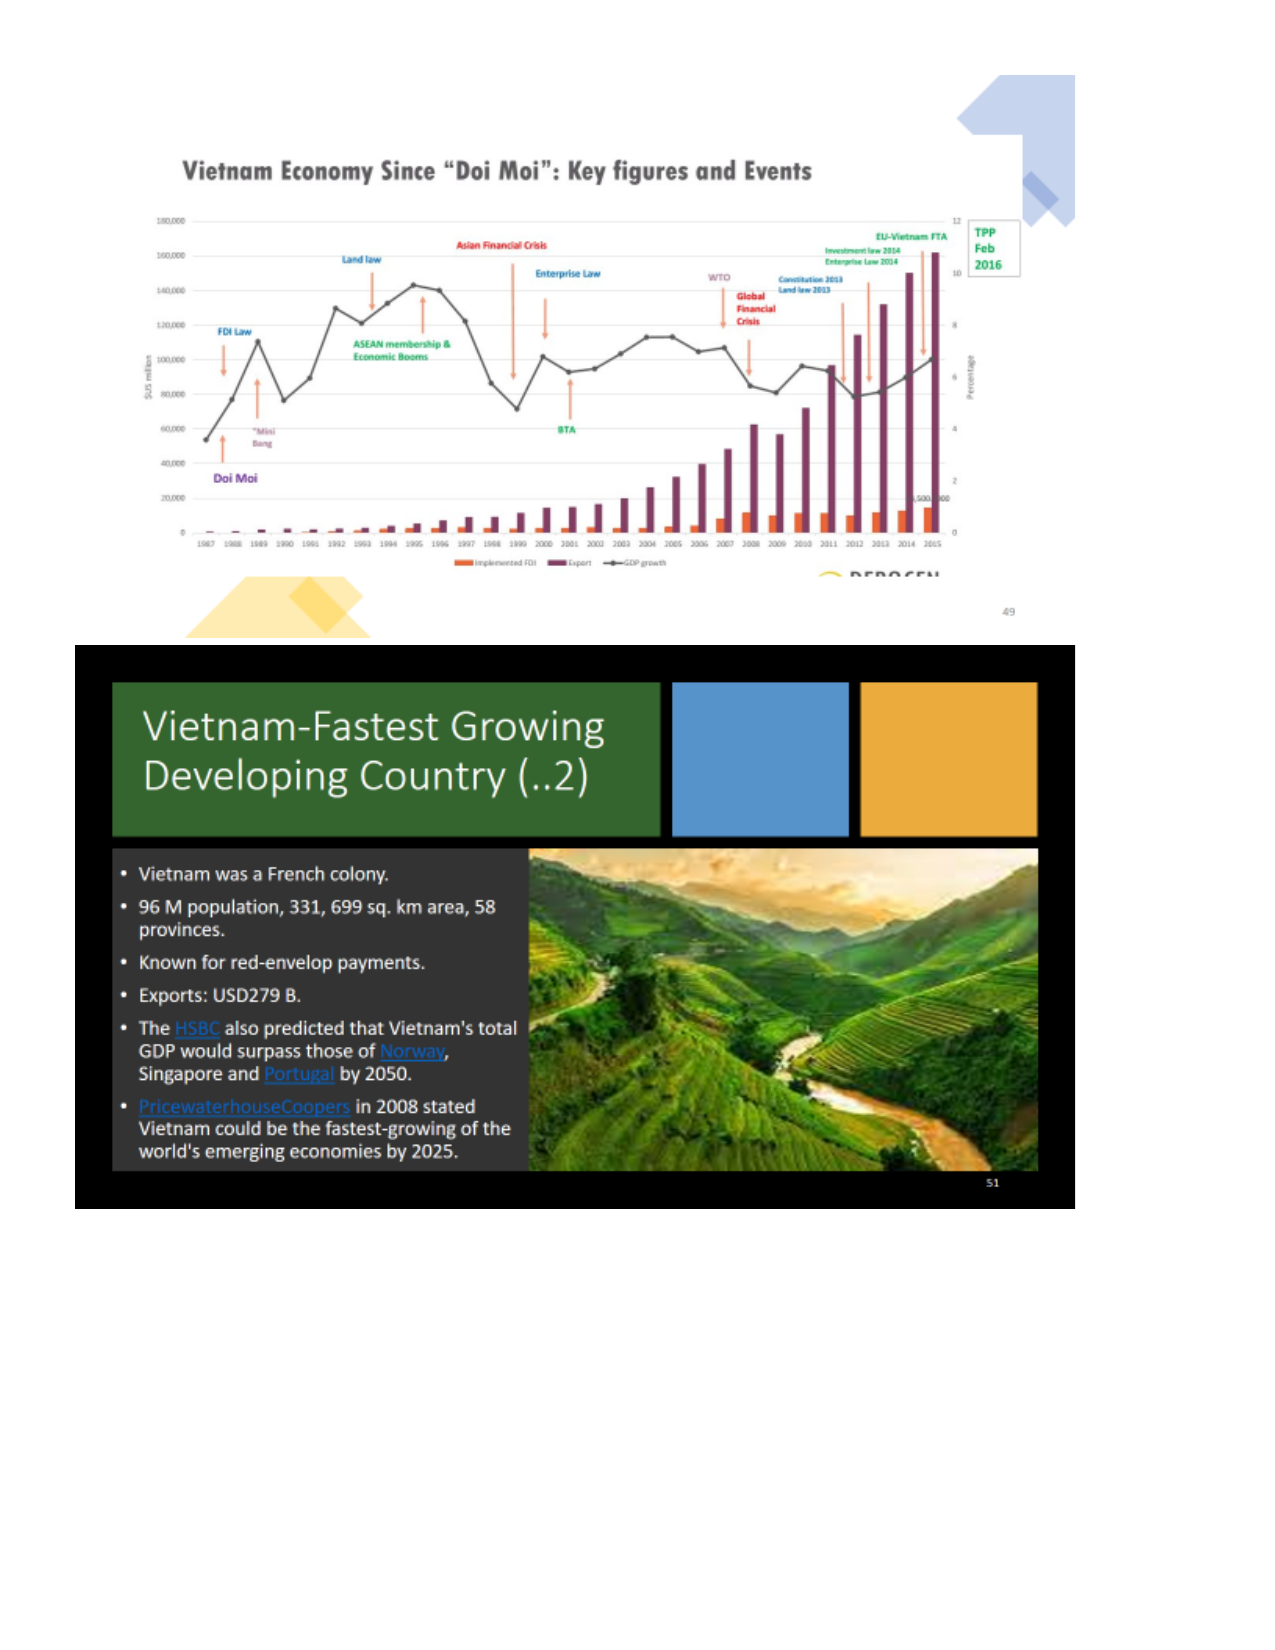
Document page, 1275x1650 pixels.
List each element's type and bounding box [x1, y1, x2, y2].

picture [75, 75, 1076, 638]
picture [75, 645, 1076, 1209]
